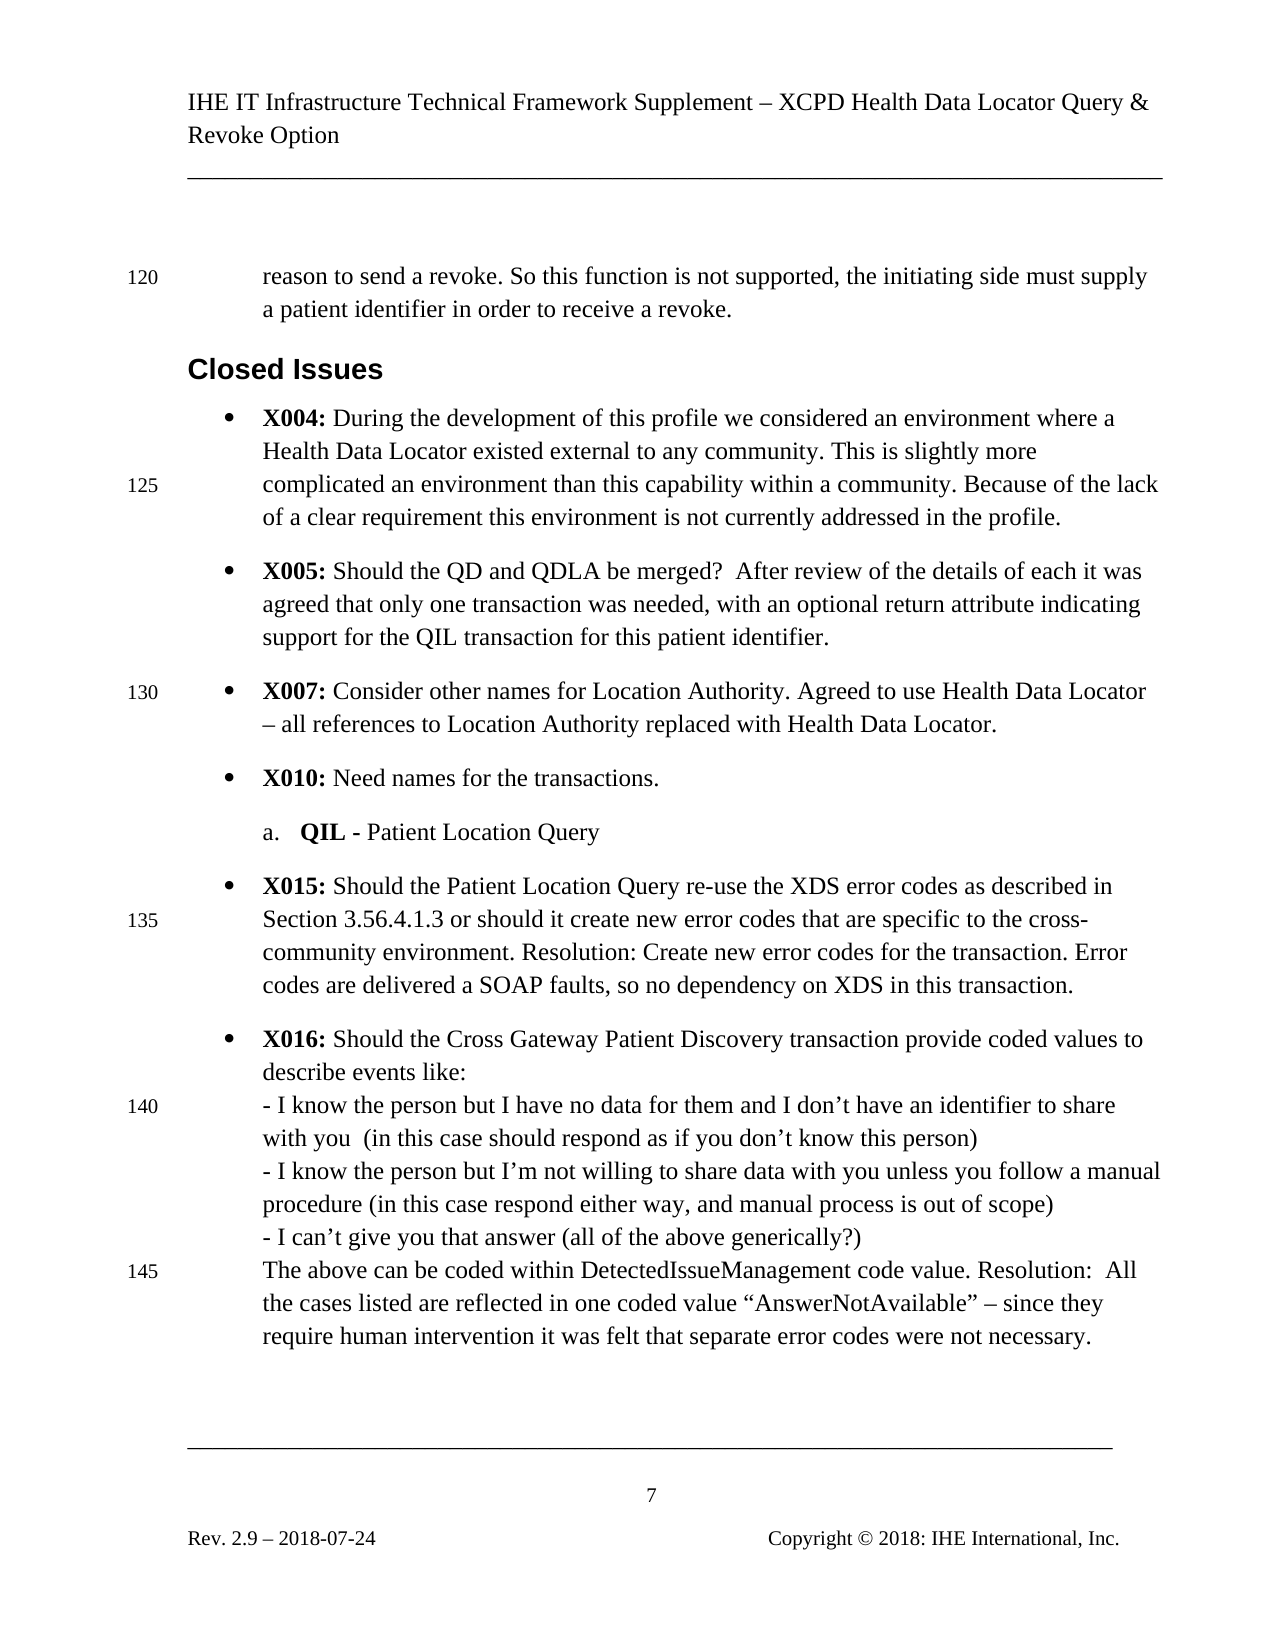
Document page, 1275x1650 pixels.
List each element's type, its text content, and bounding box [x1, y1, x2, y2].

list QIL - Patient Location Query [262, 817, 1162, 846]
list X007: Consider other names for Location Authority. Agreed to use Health Data Locator – all references to Location Authority replaced with Health Data Locator. [225, 676, 1162, 738]
subtitle Closed Issues [187, 352, 1162, 386]
list X004: During the development of this profile we considered an environment where a Health Data Locator existed external to any community. This is slightly more complicated an environment than this capability within a community. Because of the lack of a clear requirement this environment is not currently addressed in the profile. [225, 403, 1162, 531]
list X016: Should the Cross Gateway Patient Discovery transaction provide coded values to describe events like: - I know the person but I have no data for them and I don’t have an identifier to share with you (in this case should respond as if you don’t know this person) - I know the person but I’m not willing to share data with you unless you follow a manual procedure (in this case respond either way, and manual process is out of scope) - I can’t give you that answer (all of the above generically?) The above can be coded within DetectedIssueManagement code value. Resolution: All the cases listed are reflected in one coded value “AnswerNotAvailable” – since they require human intervention it was felt that separate error codes were not necessary. [225, 1024, 1162, 1349]
list X010: Need names for the transactions. [225, 763, 1162, 792]
list X015: Should the Patient Location Query re-use the XDS error codes as described in Section 3.56.4.1.3 or should it create new error codes that are specific to the cross-community environment. Resolution: Create new error codes for the transaction. Error codes are delivered a SOAP faults, so no dependency on XDS in this transaction. [225, 871, 1162, 998]
list X005: Should the QD and QDLA be merged? After review of the details of each it was agreed that only one transaction was needed, with an optional return attribute indicating support for the QIL transaction for this patient identifier. [225, 556, 1162, 651]
